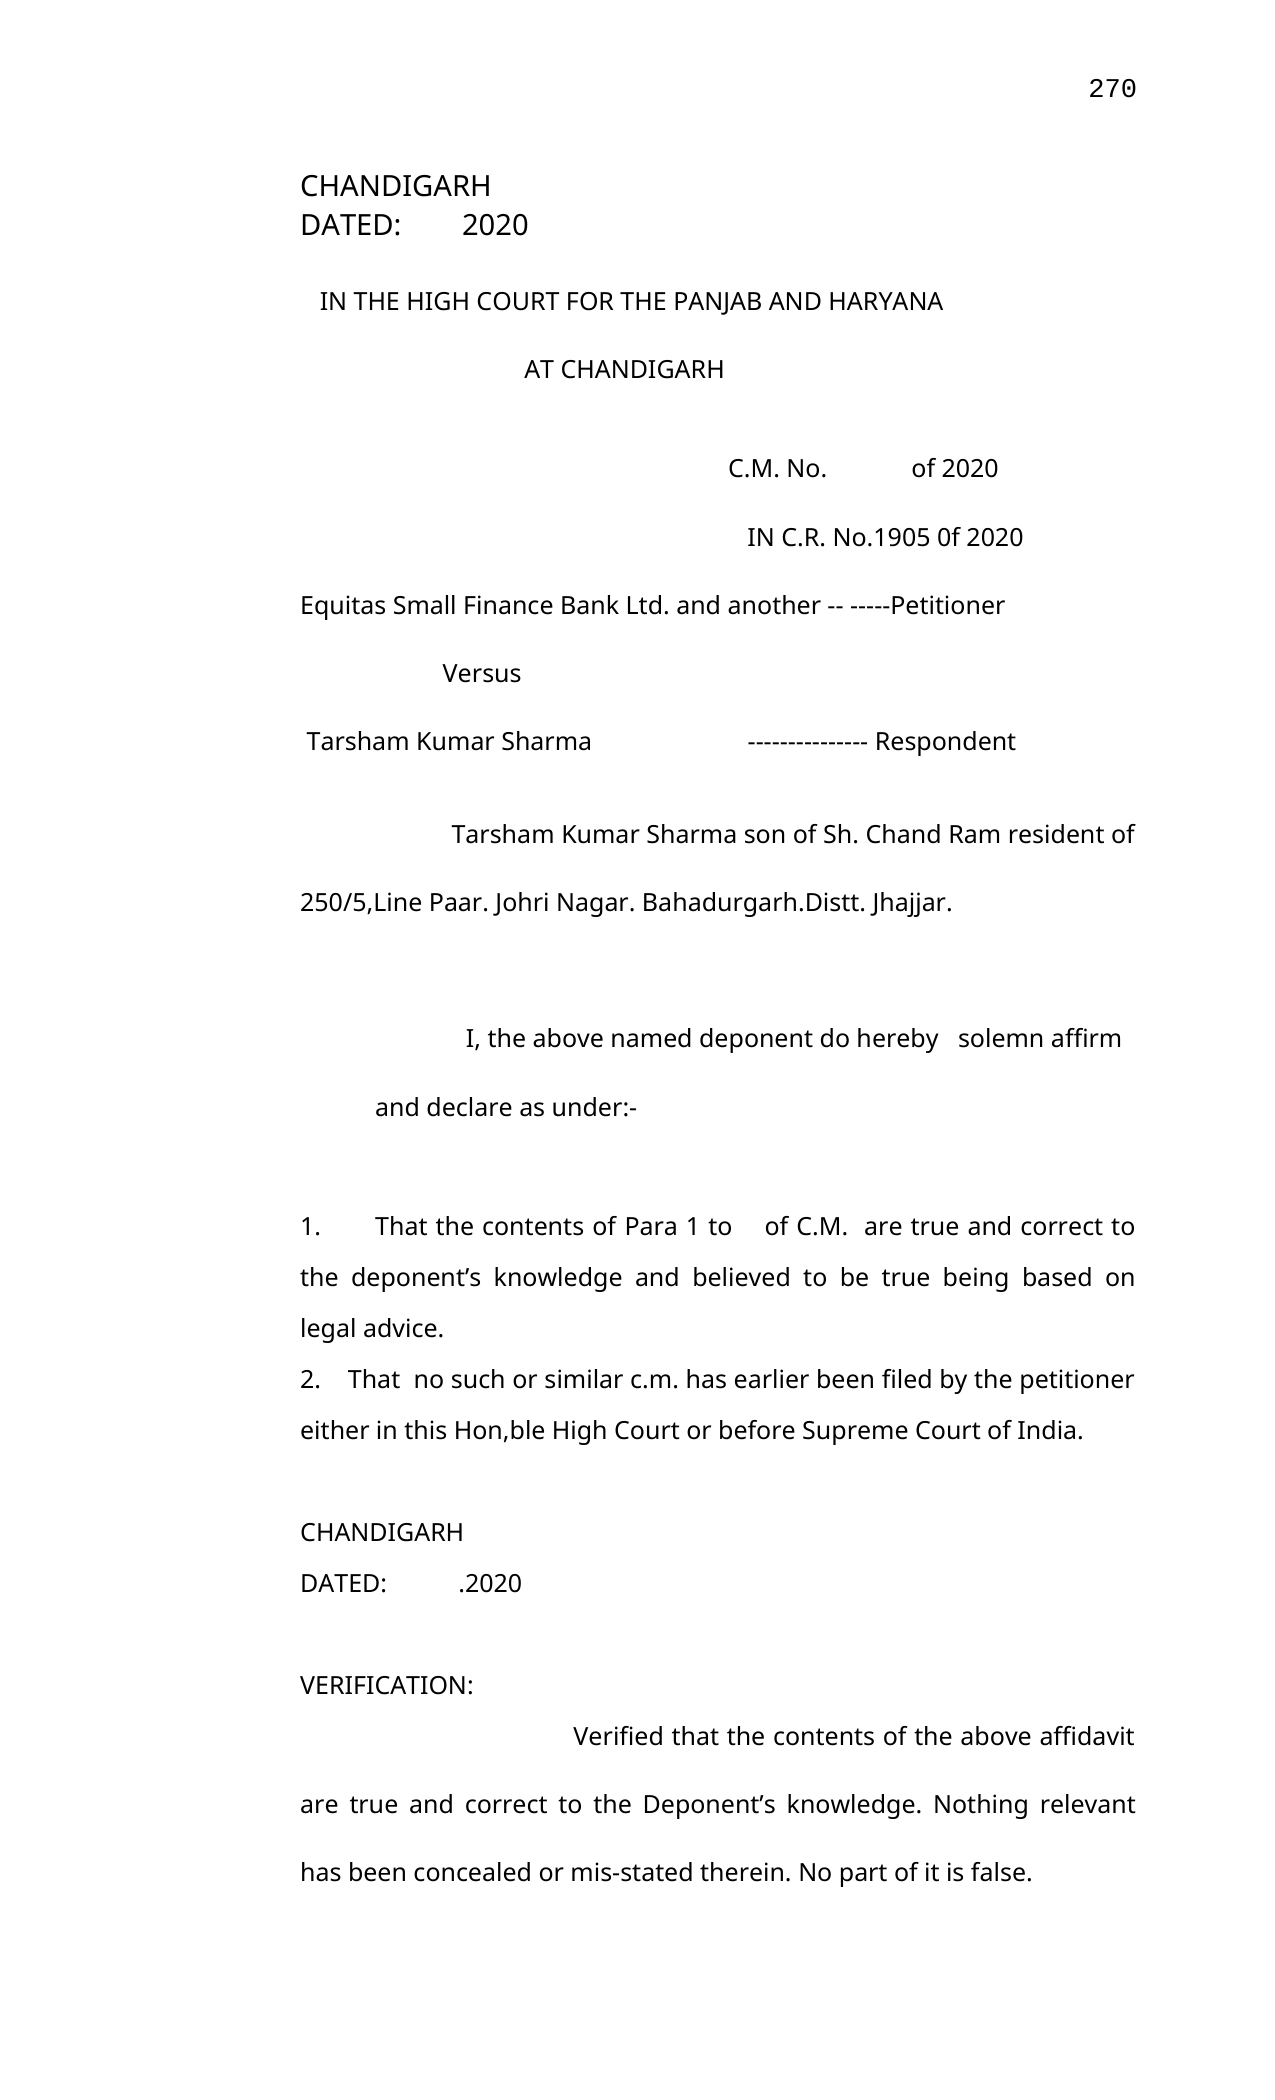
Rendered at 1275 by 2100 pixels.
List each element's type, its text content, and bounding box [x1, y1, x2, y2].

text IN THE HIGH COURT FOR THE PANJAB AND HARYANA AT CHANDIGARH [300, 284, 1137, 386]
text CHANDIGARH [300, 165, 1131, 205]
text Tarsham Kumar Sharma son of Sh. Chand Ram resident of 250/5,Line Paar. Johri Nagar. Bahadurgarh.Distt. Jhajjar. [300, 817, 1137, 919]
text Verified that the contents of the above affidavit are true and correct to the Deponent’s knowledge. Nothing relevant has been concealed or mis-stated therein. No part of it is false. [300, 1719, 1137, 1889]
text Equitas Small Finance Bank Ltd. and another -- -----Petitioner [300, 587, 1137, 621]
text VERIFICATION: [300, 1668, 1137, 1702]
text DATED: .2020 [300, 1566, 1137, 1600]
text Versus [300, 655, 1137, 689]
text IN C.R. No.1905 0f 2020 [300, 519, 1137, 553]
text C.M. No. of 2020 [300, 451, 1137, 485]
text I, the above named deponent do hereby solemn affirm and declare as under:- [375, 1021, 1137, 1123]
text Tarsham Kumar Sharma --------------- Respondent [300, 723, 1137, 758]
text DATED: 2020 [300, 205, 1137, 244]
text 2. That no such or similar c.m. has earlier been filed by the petitioner either in this Hon,ble High Court or before Supreme Court of India. [300, 1361, 1137, 1447]
text 1. That the contents of Para 1 to of C.M. are true and correct to the deponent’s knowledge and believed to be true being based on legal advice. [300, 1208, 1137, 1344]
text CHANDIGARH [300, 1514, 1137, 1549]
